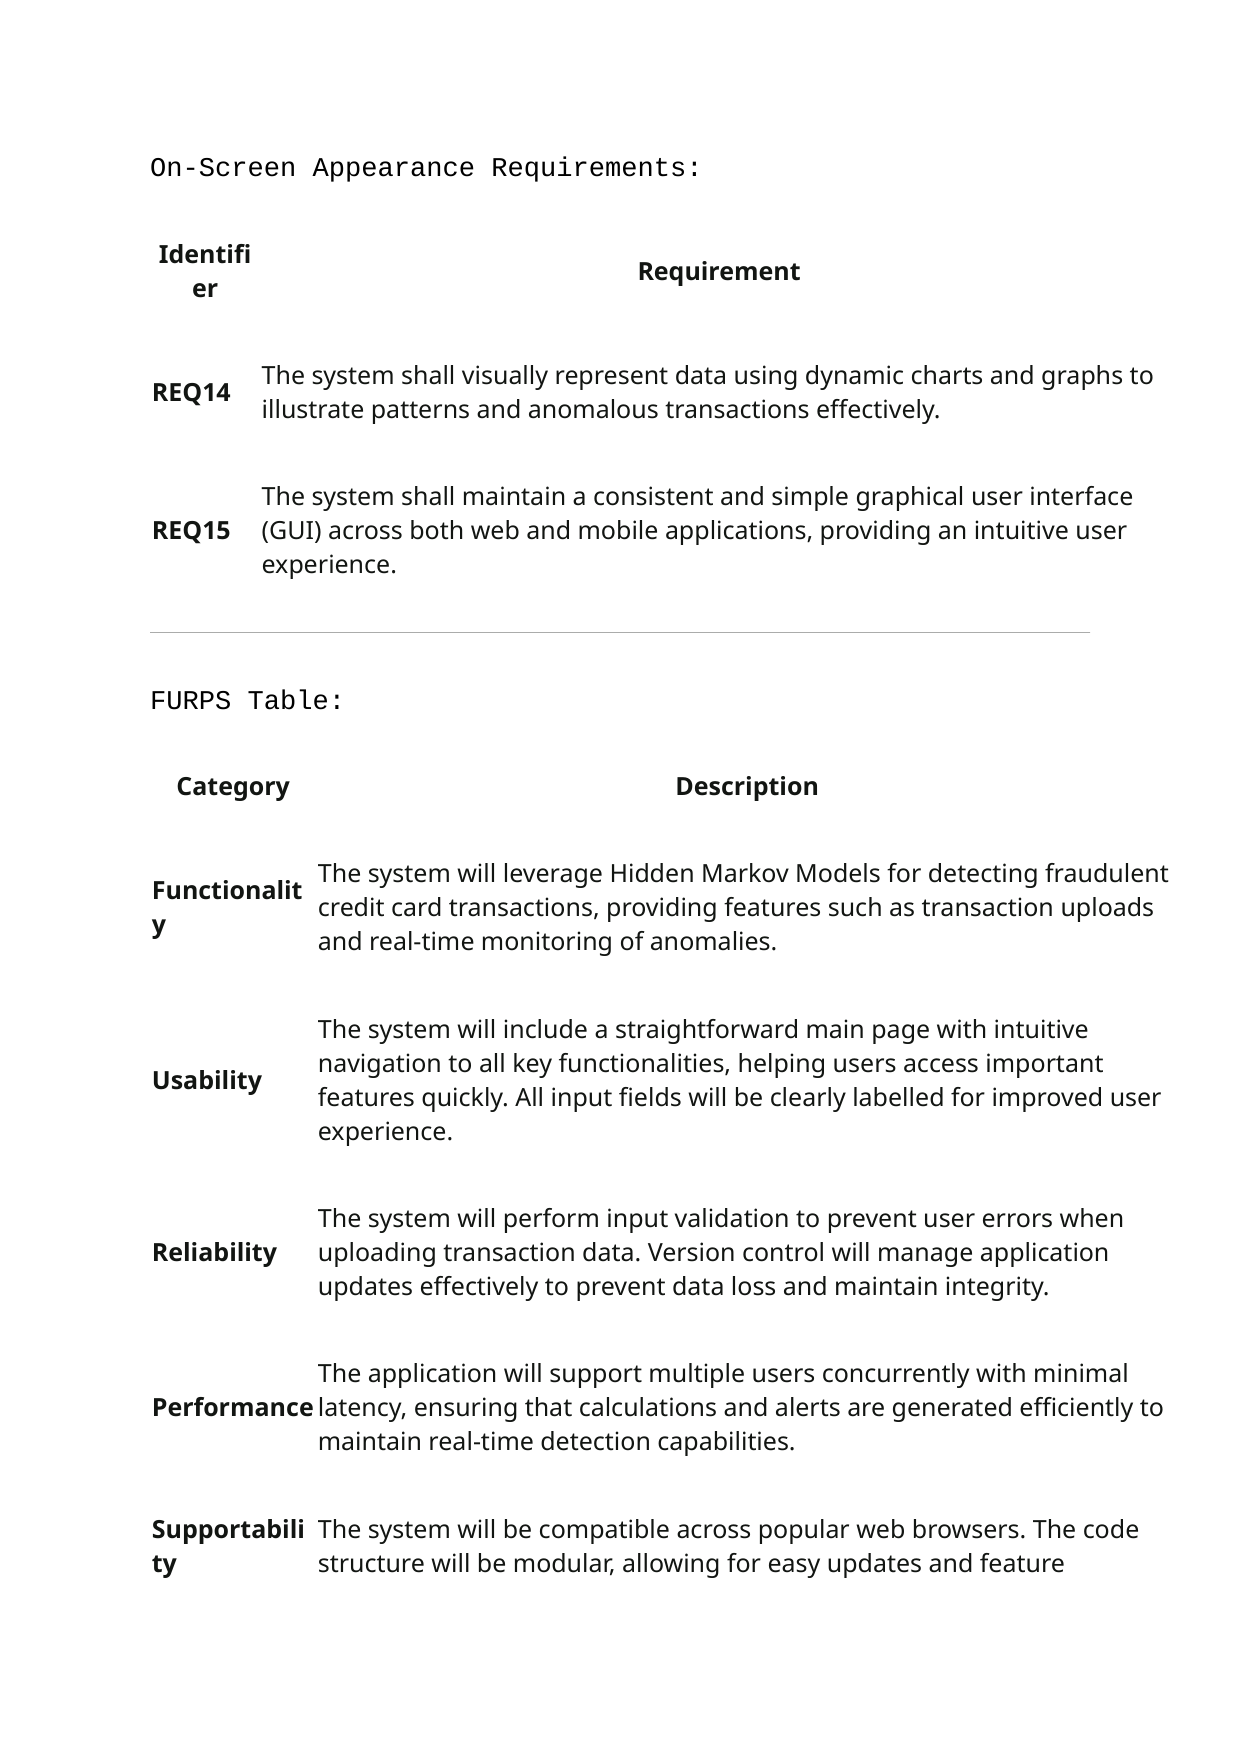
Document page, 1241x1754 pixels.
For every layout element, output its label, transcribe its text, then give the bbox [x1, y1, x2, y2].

table_cell Functionality [150, 829, 316, 985]
table_header Identifier [150, 210, 260, 331]
table_cell The system will leverage Hidden Markov Models for detecting fraudulent credit card transactions, providing features such as transaction uploads and real-time monitoring of anomalies. [316, 829, 1178, 985]
table_cell Reliability [150, 1174, 316, 1329]
table_cell REQ14 [150, 331, 260, 452]
table_header Category [150, 742, 316, 829]
subtitle On-Screen Appearance Requirements: [150, 154, 1090, 185]
table_cell Supportability [150, 1485, 316, 1581]
table_header Requirement [260, 210, 1178, 331]
table_cell Usability [150, 985, 316, 1174]
table_cell The system shall maintain a consistent and simple graphical user interface (GUI) across both web and mobile applications, providing an intuitive user experience. [260, 453, 1178, 608]
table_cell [316, 1485, 1178, 1581]
table_header Description [316, 742, 1178, 829]
table_cell The system will include a straightforward main page with intuitive navigation to all key functionalities, helping users access important features quickly. All input fields will be clearly labelled for improved user experience. [316, 985, 1178, 1174]
table_cell Performance [150, 1329, 316, 1485]
subtitle FURPS Table: [150, 686, 1090, 717]
table_cell The system shall visually represent data using dynamic charts and graphs to illustrate patterns and anomalous transactions effectively. [260, 331, 1178, 452]
table_cell The application will support multiple users concurrently with minimal latency, ensuring that calculations and alerts are generated efficiently to maintain real-time detection capabilities. [316, 1329, 1178, 1485]
table_cell The system will perform input validation to prevent user errors when uploading transaction data. Version control will manage application updates effectively to prevent data loss and maintain integrity. [316, 1174, 1178, 1329]
table_cell REQ15 [150, 453, 260, 608]
